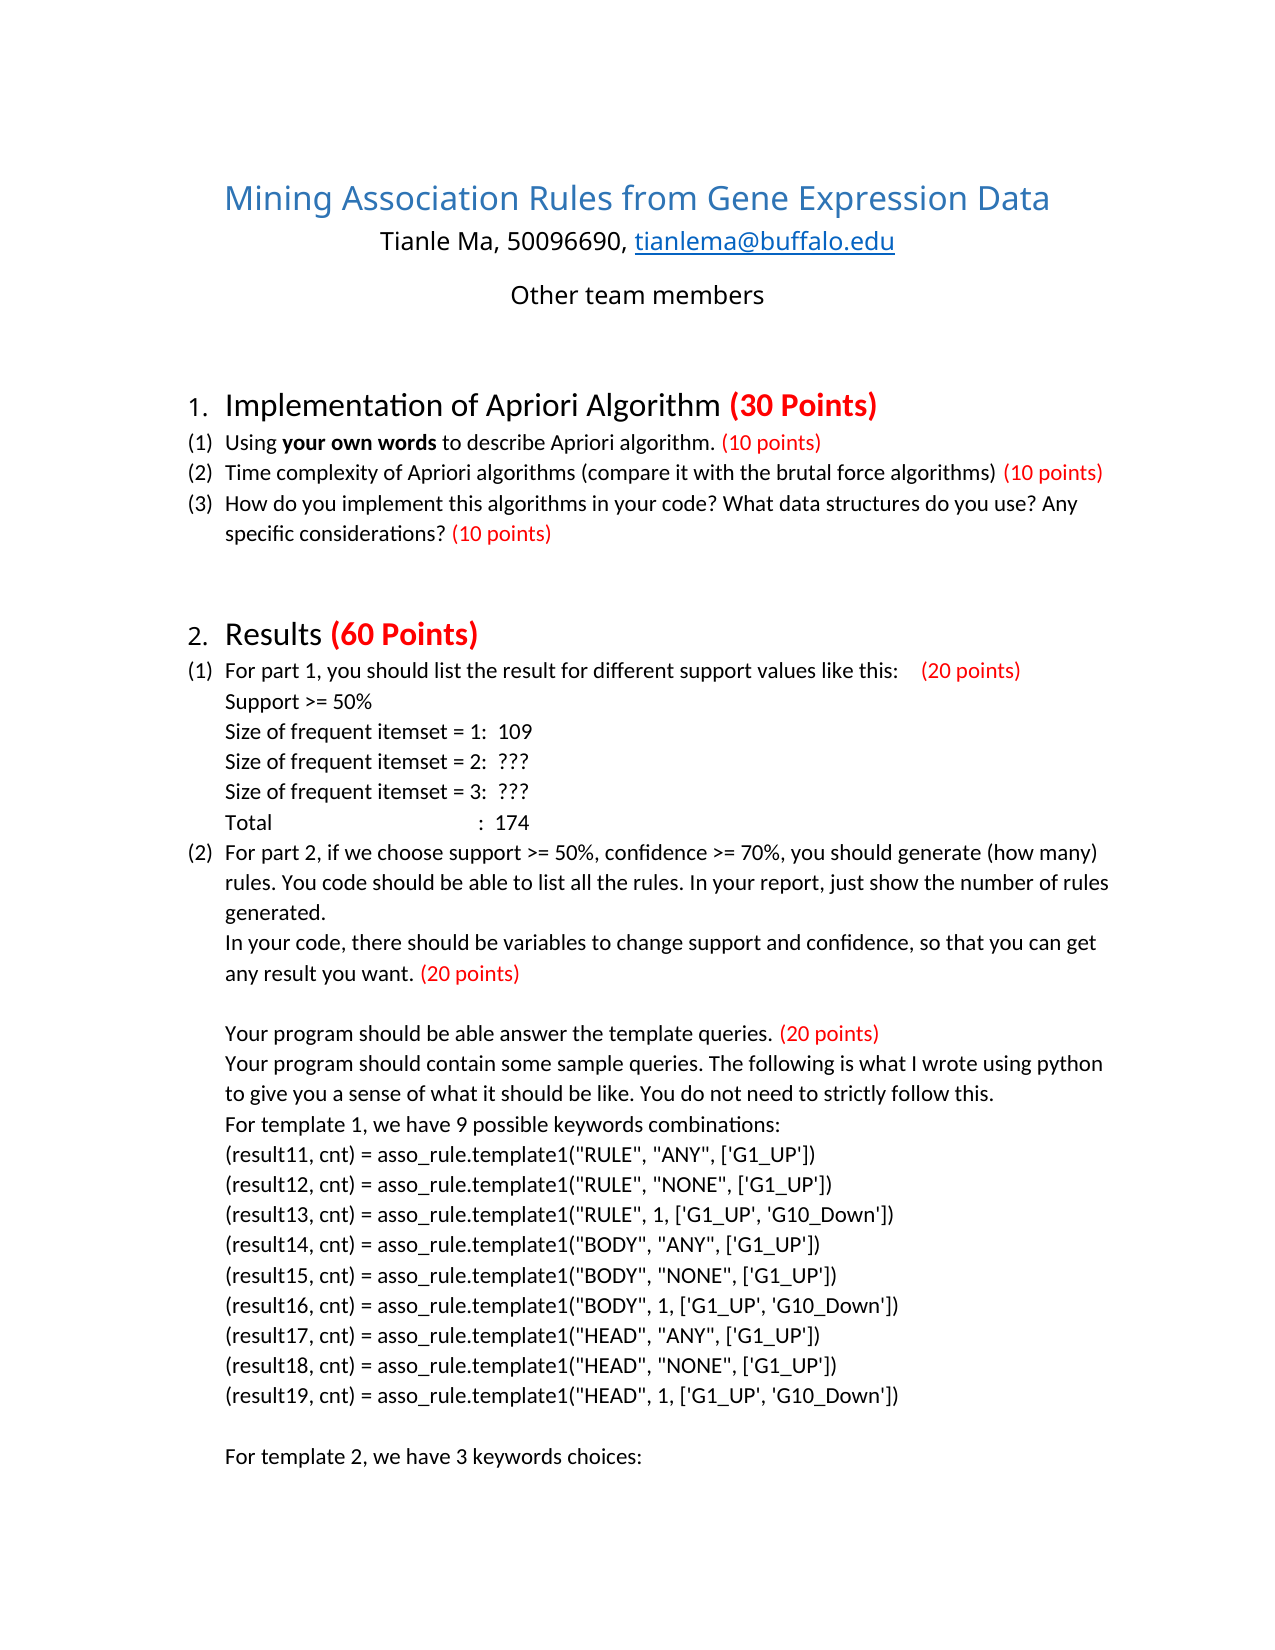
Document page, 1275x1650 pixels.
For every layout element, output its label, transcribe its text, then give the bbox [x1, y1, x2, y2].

text Other team members [150, 277, 1125, 311]
list (result13, cnt) = asso_rule.template1("RULE", 1, ['G1_UP', 'G10_Down']) [225, 1200, 1125, 1228]
list (result11, cnt) = asso_rule.template1("RULE", "ANY", ['G1_UP']) [225, 1140, 1125, 1168]
list Your program should be able answer the template queries. (20 points) [225, 1019, 1125, 1047]
list (result15, cnt) = asso_rule.template1("BODY", "NONE", ['G1_UP']) [225, 1261, 1125, 1289]
list Results (60 Points) [187, 613, 1125, 653]
list (result16, cnt) = asso_rule.template1("BODY", 1, ['G1_UP', 'G10_Down']) [225, 1291, 1125, 1319]
list Implementation of Apriori Algorithm (30 Points) [187, 384, 1125, 425]
list Using your own words to describe Apriori algorithm. (10 points) [187, 428, 1125, 456]
list (result14, cnt) = asso_rule.template1("BODY", "ANY", ['G1_UP']) [225, 1231, 1125, 1258]
list How do you implement this algorithms in your code? What data structures do you use? Any specific considerations? (10 points) [187, 489, 1125, 547]
list Your program should contain some sample queries. The following is what I wrote using python to give you a sense of what it should be like. You do not need to strictly follow this. [225, 1049, 1125, 1107]
list For part 2, if we choose support >= 50%, confidence >= 70%, you should generate (how many) rules. You code should be able to list all the rules. In your report, just show the number of rules generated. [187, 838, 1125, 926]
list Support >= 50% [225, 687, 1125, 715]
list Time complexity of Apriori algorithms (compare it with the brutal force algorithms) (10 points) [187, 458, 1125, 486]
list Total : 174 [225, 808, 1125, 836]
list For part 1, you should list the result for different support values like this: (20 points) [187, 657, 1125, 684]
list (result18, cnt) = asso_rule.template1("HEAD", "NONE", ['G1_UP']) [225, 1351, 1125, 1379]
list (result19, cnt) = asso_rule.template1("HEAD", 1, ['G1_UP', 'G10_Down']) [225, 1382, 1125, 1409]
subtitle Mining Association Rules from Gene Expression Data [150, 175, 1125, 220]
text Tianle Ma, 50096690, tianlema@buffalo.edu [150, 224, 1125, 258]
list In your code, there should be variables to change support and confidence, so that you can get any result you want. (20 points) [225, 928, 1125, 987]
list Size of frequent itemset = 2: ??? [225, 747, 1125, 775]
list Size of frequent itemset = 3: ??? [225, 777, 1125, 805]
list Size of frequent itemset = 1: 109 [225, 717, 1125, 745]
list For template 1, we have 9 possible keywords combinations: [225, 1110, 1125, 1138]
list (result12, cnt) = asso_rule.template1("RULE", "NONE", ['G1_UP']) [225, 1170, 1125, 1198]
list For template 2, we have 3 keywords choices: [225, 1442, 1125, 1470]
list (result17, cnt) = asso_rule.template1("HEAD", "ANY", ['G1_UP']) [225, 1321, 1125, 1349]
